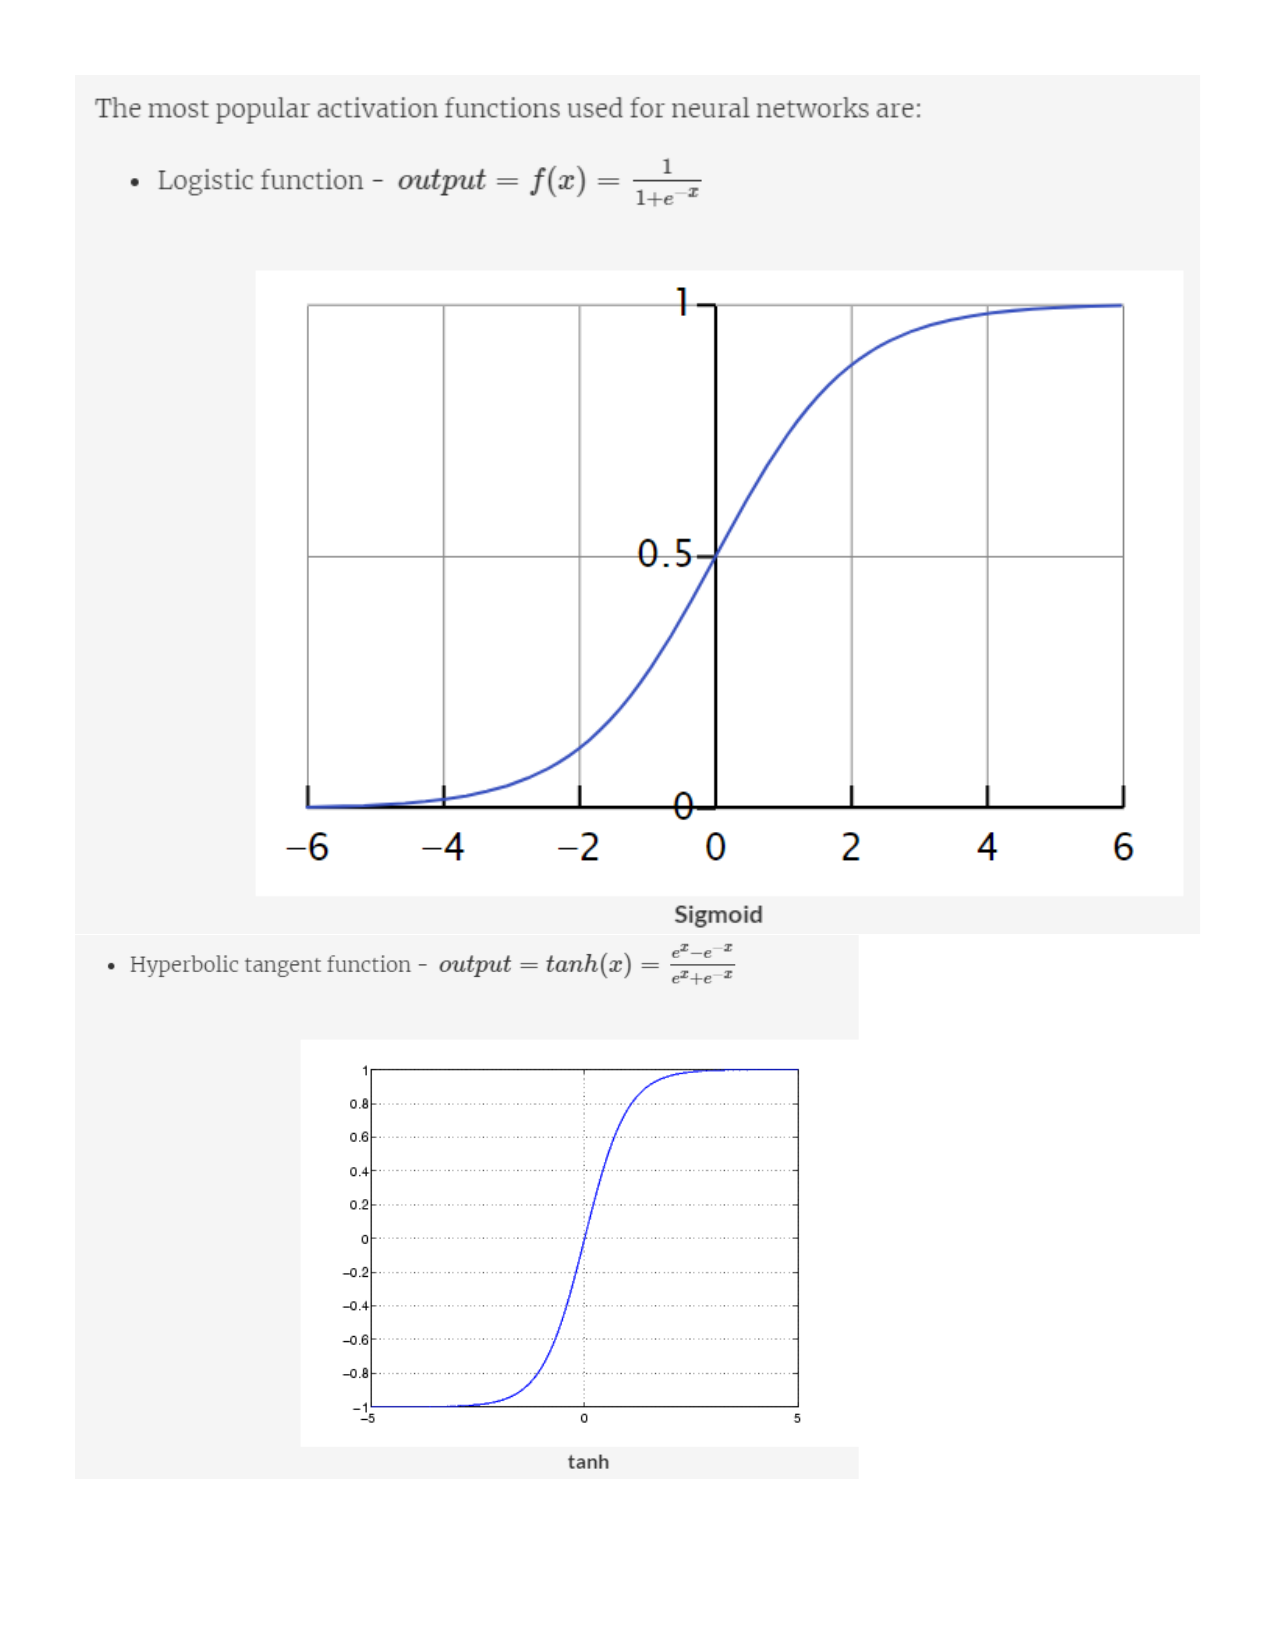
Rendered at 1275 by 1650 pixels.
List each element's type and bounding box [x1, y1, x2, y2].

picture [75, 75, 1200, 934]
picture [75, 935, 859, 1479]
